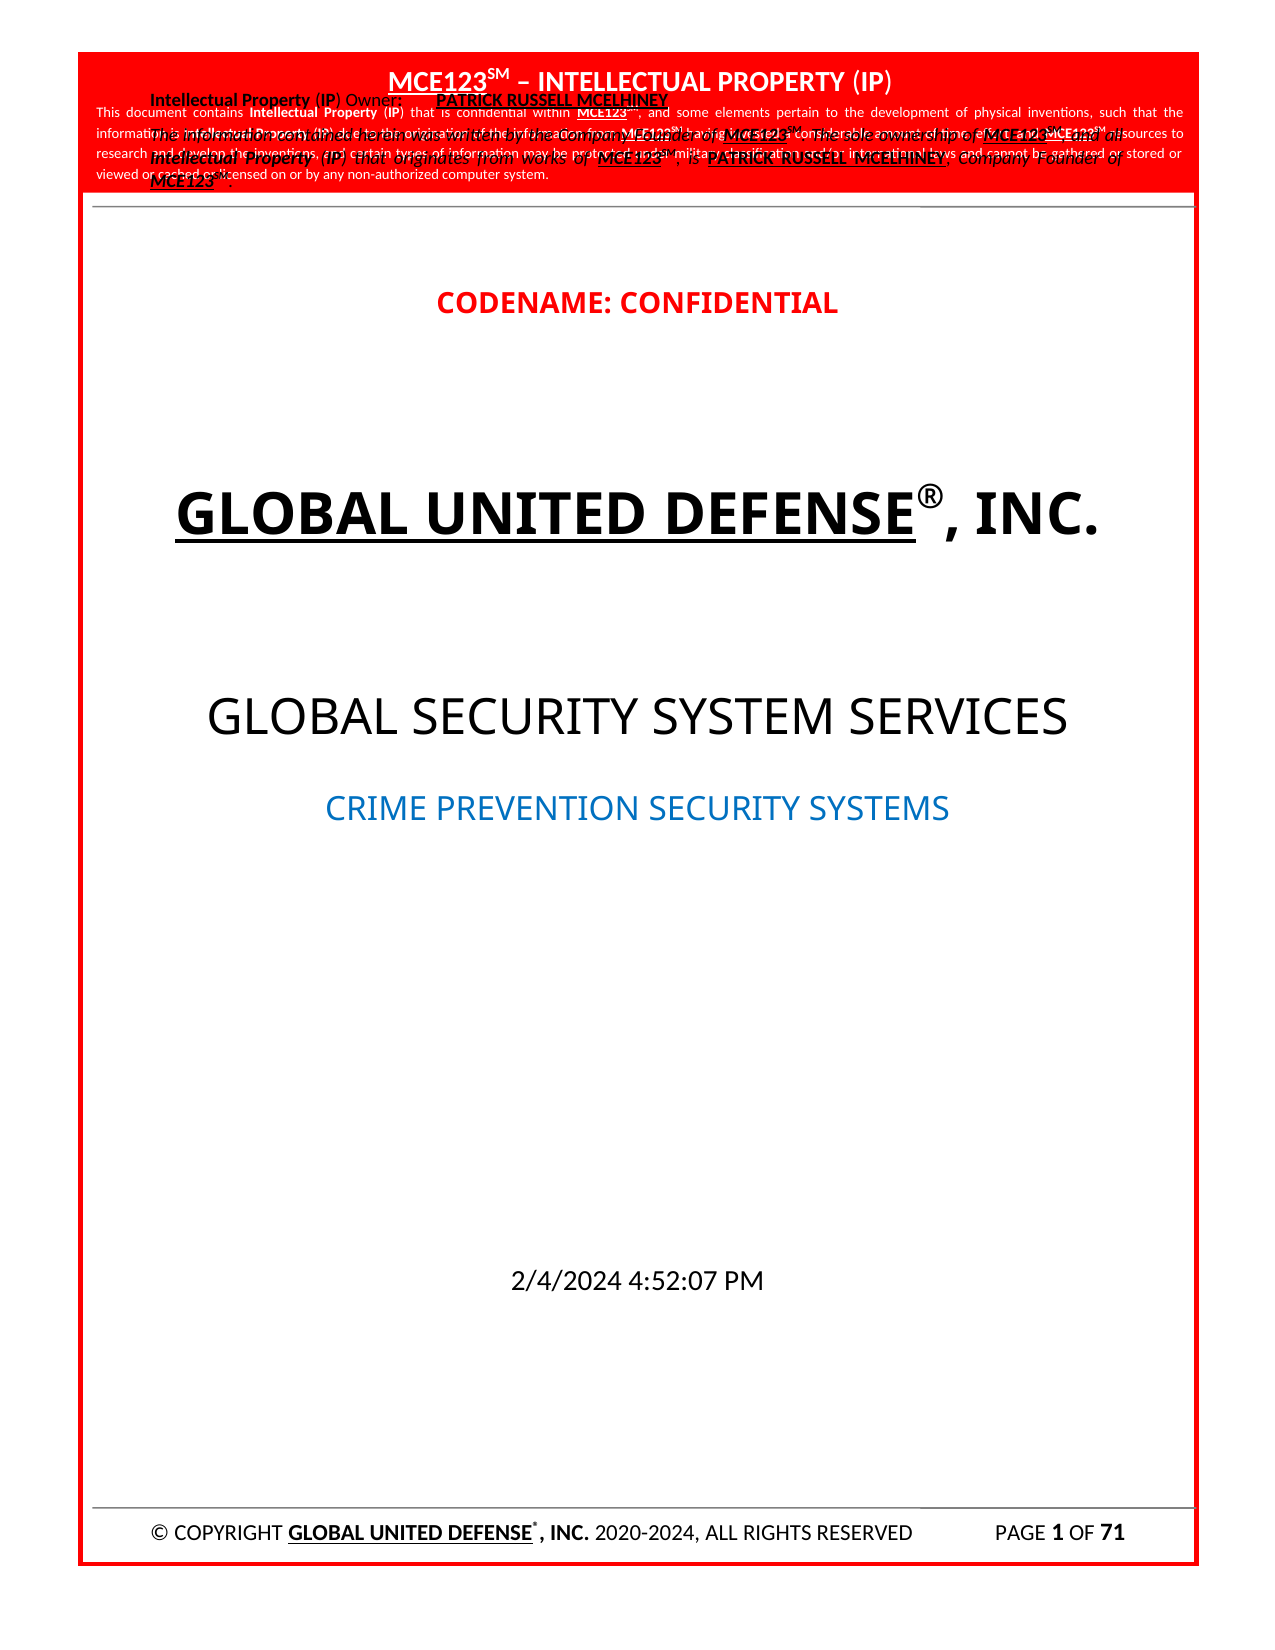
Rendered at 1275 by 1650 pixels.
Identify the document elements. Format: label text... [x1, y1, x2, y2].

subtitle CRIME PREVENTION SECURITY SYSTEMS [150, 784, 1125, 830]
text 2/4/2024 4:52:07 PM [150, 1262, 1125, 1298]
text GLOBAL UNITED DEFENSE®, INC. [150, 472, 1125, 551]
text CODENAME: CONFIDENTIAL [150, 282, 1125, 322]
text GLOBAL SECURITY SYSTEM SERVICES [150, 681, 1125, 749]
